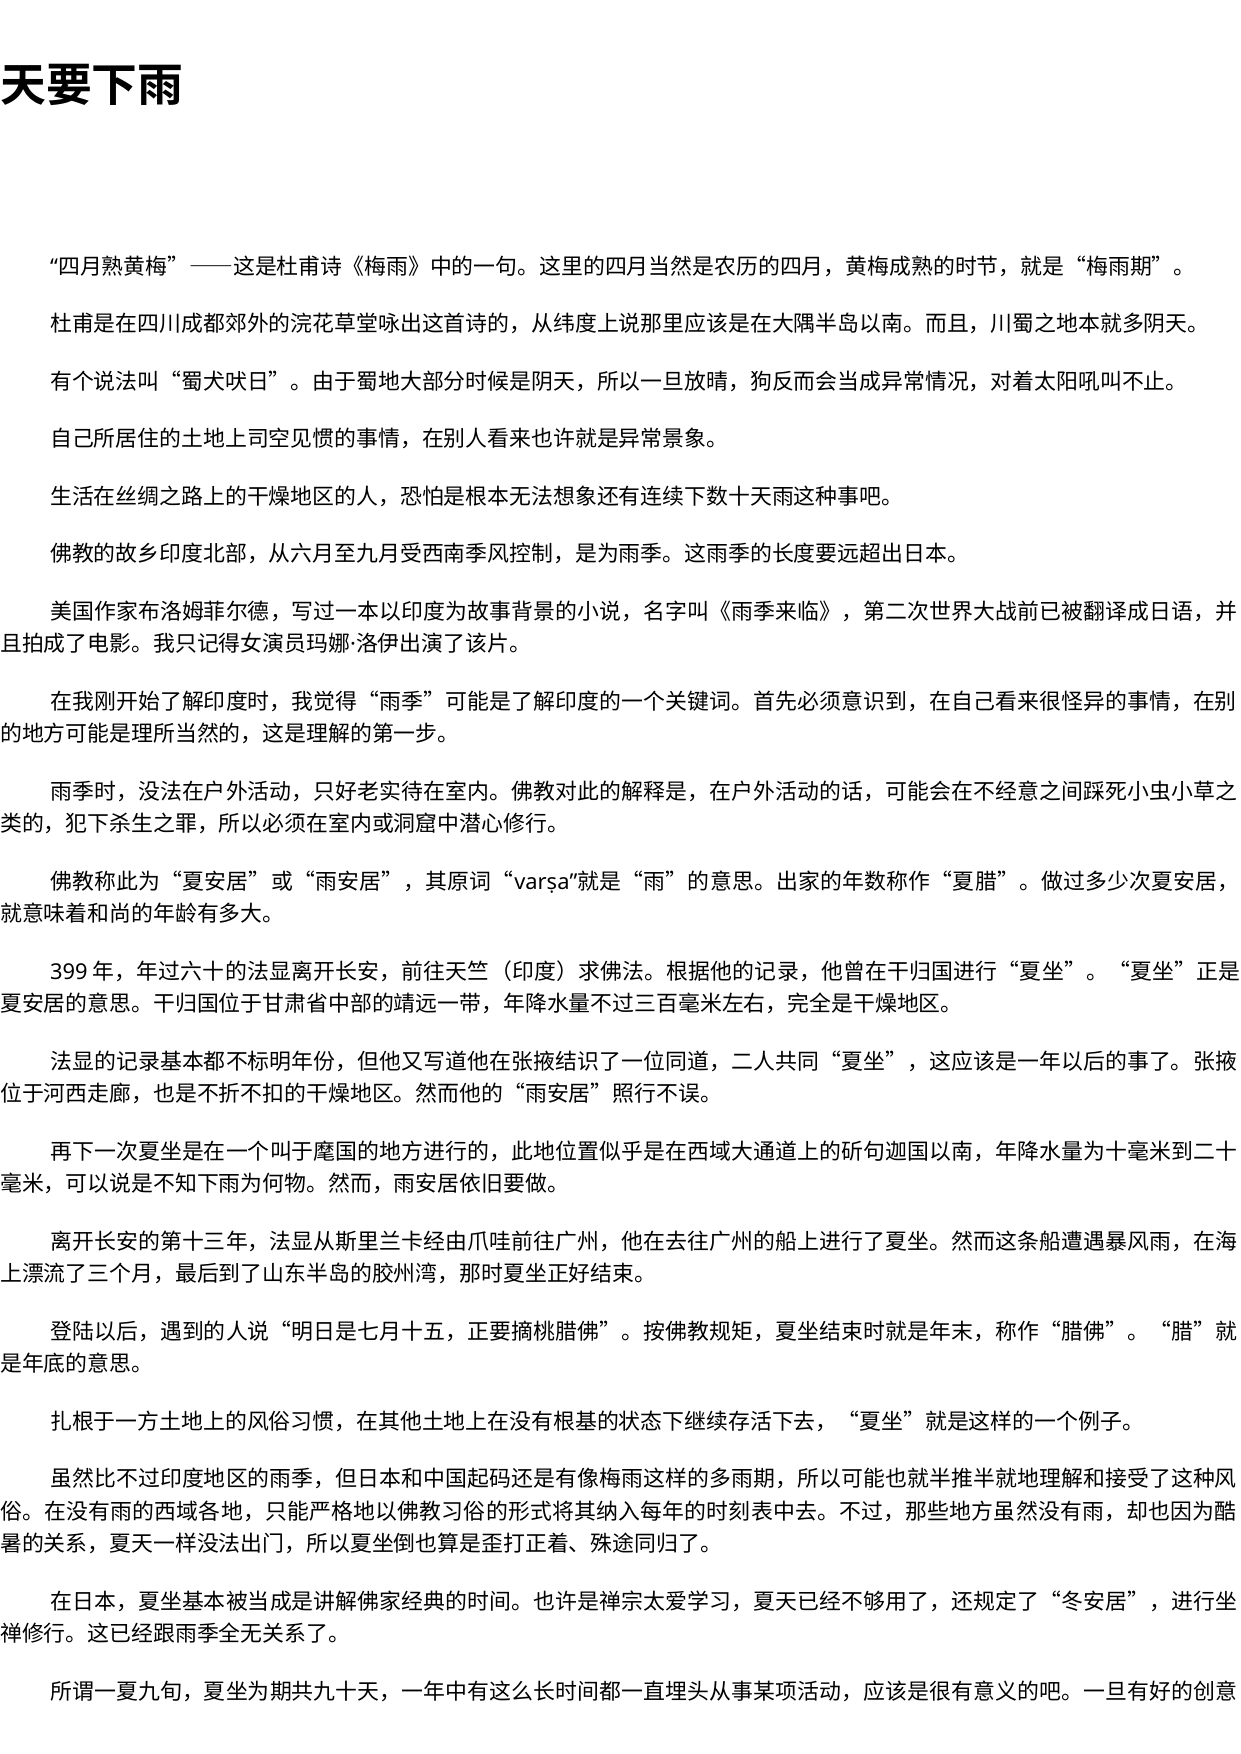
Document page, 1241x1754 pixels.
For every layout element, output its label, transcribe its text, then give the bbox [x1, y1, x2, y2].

text 有个说法叫“蜀犬吠日”。由于蜀地大部分时候是阴天，所以一旦放晴，狗反而会当成异常情况，对着太阳吼叫不止。 [0, 363, 1240, 396]
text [0, 1673, 1240, 1706]
text 离开长安的第十三年，法显从斯里兰卡经由爪哇前往广州，他在去往广州的船上进行了夏坐。然而这条船遭遇暴风雨，在海上漂流了三个月，最后到了山东半岛的胶州湾，那时夏坐正好结束。 [0, 1223, 1240, 1288]
text 佛教称此为“夏安居”或“雨安居”，其原词“varṣa”就是“雨”的意思。出家的年数称作“夏腊”。做过多少次夏安居，就意味着和尚的年龄有多大。 [0, 863, 1240, 928]
text 在我刚开始了解印度时，我觉得“雨季”可能是了解印度的一个关键词。首先必须意识到，在自己看来很怪异的事情，在别的地方可能是理所当然的，这是理解的第一步。 [0, 683, 1240, 748]
text 扎根于一方土地上的风俗习惯，在其他土地上在没有根基的状态下继续存活下去，“夏坐”就是这样的一个例子。 [0, 1403, 1240, 1436]
text 在日本，夏坐基本被当成是讲解佛家经典的时间。也许是禅宗太爱学习，夏天已经不够用了，还规定了“冬安居”，进行坐禅修行。这已经跟雨季全无关系了。 [0, 1583, 1240, 1648]
text “四月熟黄梅”——这是杜甫诗《梅雨》中的一句。这里的四月当然是农历的四月，黄梅成熟的时节，就是“梅雨期”。 [0, 248, 1240, 281]
subtitle 天要下雨 [0, 32, 1240, 130]
text 399年，年过六十的法显离开长安，前往天竺（印度）求佛法。根据他的记录，他曾在干归国进行“夏坐”。“夏坐”正是夏安居的意思。干归国位于甘肃省中部的靖远一带，年降水量不过三百毫米左右，完全是干燥地区。 [0, 953, 1240, 1018]
text 虽然比不过印度地区的雨季，但日本和中国起码还是有像梅雨这样的多雨期，所以可能也就半推半就地理解和接受了这种风俗。在没有雨的西域各地，只能严格地以佛教习俗的形式将其纳入每年的时刻表中去。不过，那些地方虽然没有雨，却也因为酷暑的关系，夏天一样没法出门，所以夏坐倒也算是歪打正着、殊途同归了。 [0, 1461, 1240, 1558]
text 法显的记录基本都不标明年份，但他又写道他在张掖结识了一位同道，二人共同“夏坐”，这应该是一年以后的事了。张掖位于河西走廊，也是不折不扣的干燥地区。然而他的“雨安居”照行不误。 [0, 1043, 1240, 1108]
text 生活在丝绸之路上的干燥地区的人，恐怕是根本无法想象还有连续下数十天雨这种事吧。 [0, 478, 1240, 511]
text 杜甫是在四川成都郊外的浣花草堂咏出这首诗的，从纬度上说那里应该是在大隅半岛以南。而且，川蜀之地本就多阴天。 [0, 306, 1240, 338]
text 雨季时，没法在户外活动，只好老实待在室内。佛教对此的解释是，在户外活动的话，可能会在不经意之间踩死小虫小草之类的，犯下杀生之罪，所以必须在室内或洞窟中潜心修行。 [0, 773, 1240, 838]
text 登陆以后，遇到的人说“明日是七月十五，正要摘桃腊佛”。按佛教规矩，夏坐结束时就是年末，称作“腊佛”。“腊”就是年底的意思。 [0, 1313, 1240, 1378]
text 佛教的故乡印度北部，从六月至九月受西南季风控制，是为雨季。这雨季的长度要远超出日本。 [0, 536, 1240, 568]
text 美国作家布洛姆菲尔德，写过一本以印度为故事背景的小说，名字叫《雨季来临》，第二次世界大战前已被翻译成日语，并且拍成了电影。我只记得女演员玛娜·洛伊出演了该片。 [0, 593, 1240, 658]
text 再下一次夏坐是在一个叫于麾国的地方进行的，此地位置似乎是在西域大通道上的斫句迦国以南，年降水量为十毫米到二十毫米，可以说是不知下雨为何物。然而，雨安居依旧要做。 [0, 1133, 1240, 1198]
text 自己所居住的土地上司空见惯的事情，在别人看来也许就是异常景象。 [0, 421, 1240, 453]
